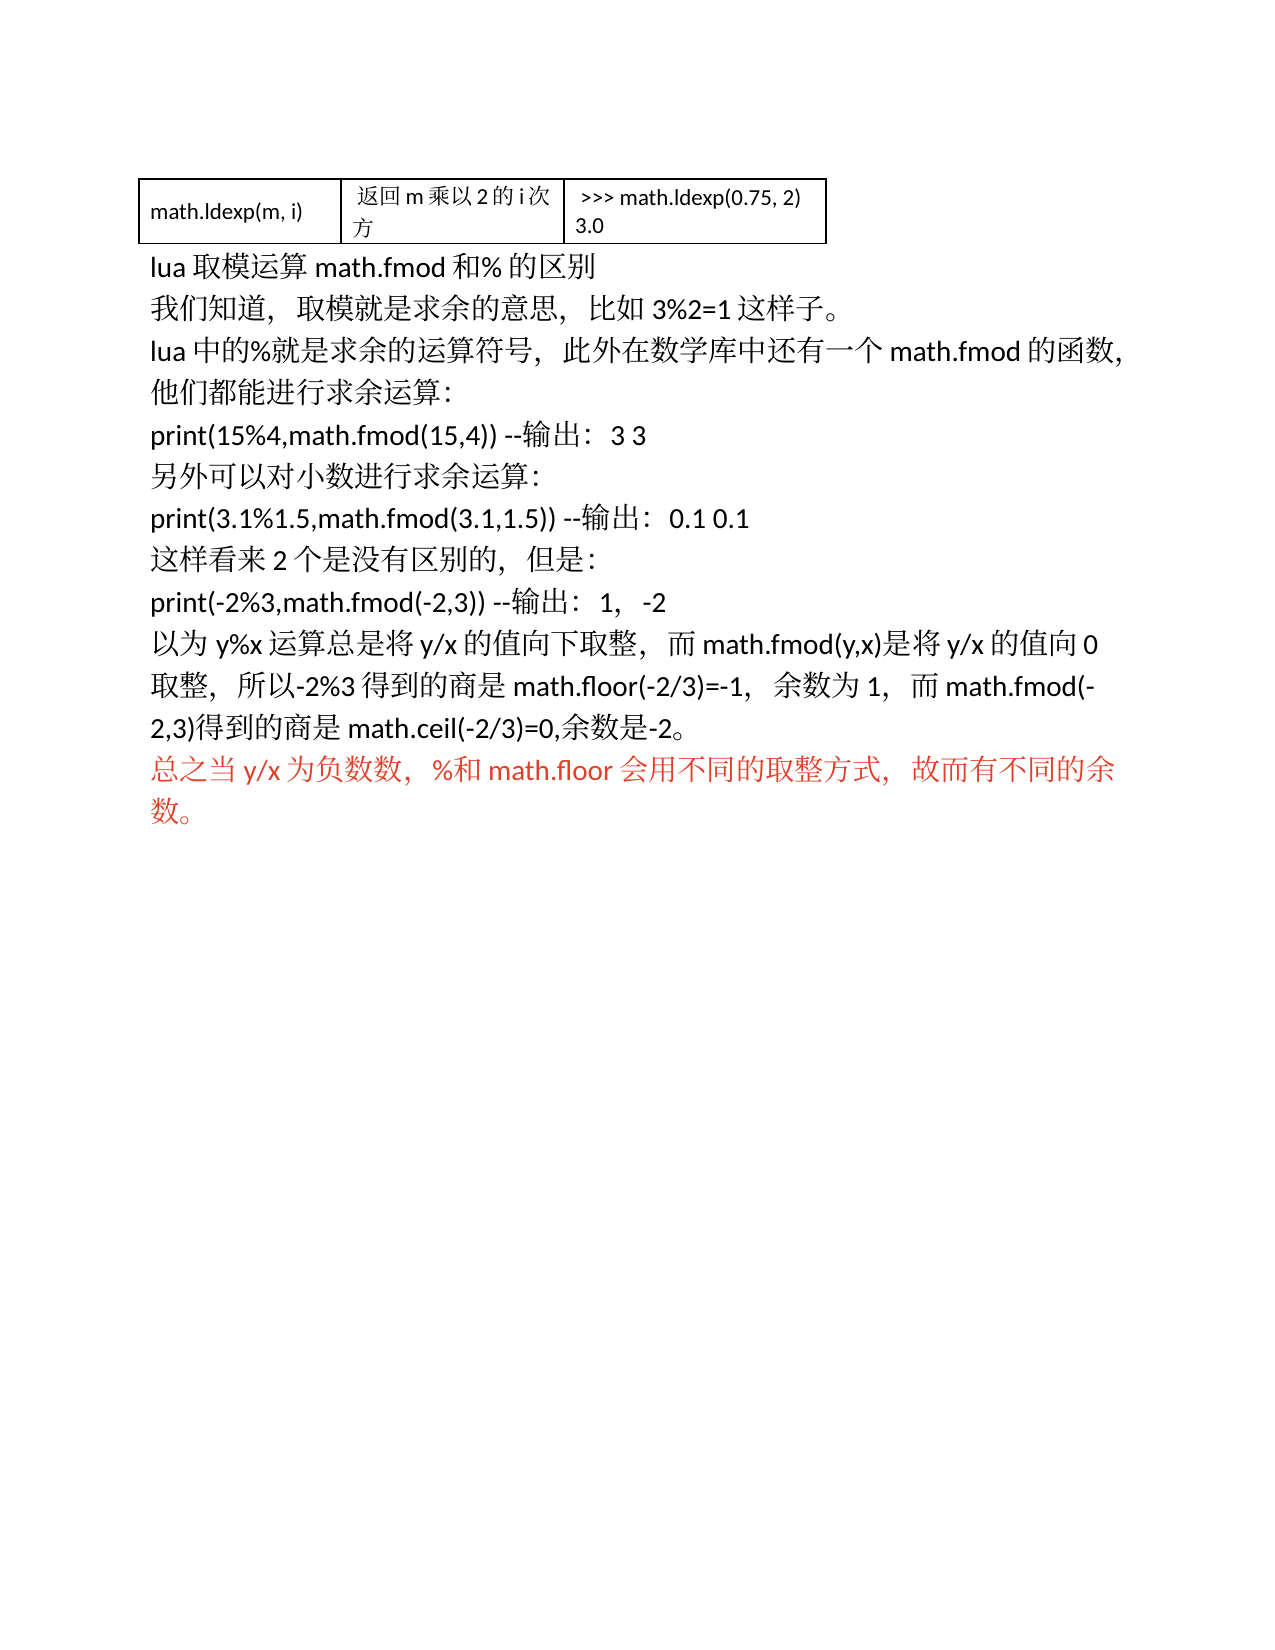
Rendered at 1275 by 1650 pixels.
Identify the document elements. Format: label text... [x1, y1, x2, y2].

text print(-2%3,math.fmod(-2,3)) --输出：1，-2 [150, 579, 1125, 621]
text lua取模运算math.fmod和% 的区别 [150, 244, 1125, 286]
text 总之当y/x为负数数，%和math.floor会用不同的取整方式，故而有不同的余数。 [150, 747, 1125, 830]
table_header >>> math.ldexp(0.75, 2) 3.0 [565, 180, 825, 242]
text print(15%4,math.fmod(15,4)) --输出：3 3 [150, 412, 1125, 453]
text 另外可以对小数进行求余运算： [150, 453, 1125, 495]
text 这样看来2个是没有区别的，但是： [150, 537, 1125, 579]
text 我们知道，取模就是求余的意思，比如3%2=1这样子。 [150, 286, 1125, 328]
text lua中的%就是求余的运算符号，此外在数学库中还有一个math.fmod的函数，他们都能进行求余运算： [150, 328, 1125, 412]
text print(3.1%1.5,math.fmod(3.1,1.5)) --输出：0.1 0.1 [150, 495, 1125, 537]
table_header math.ldexp(m, i) [140, 180, 340, 242]
text 以为 y%x运算总是将y/x的值向下取整，而math.fmod(y,x)是将y/x的值向0取整，所以-2%3得到的商是math.floor(-2/3)=-1，余数为1，而math.fmod(-2,3)得到的商是math.ceil(-2/3)=0,余数是-2。 [150, 621, 1125, 747]
table_header 返回m乘以2的i次方 [342, 180, 563, 242]
